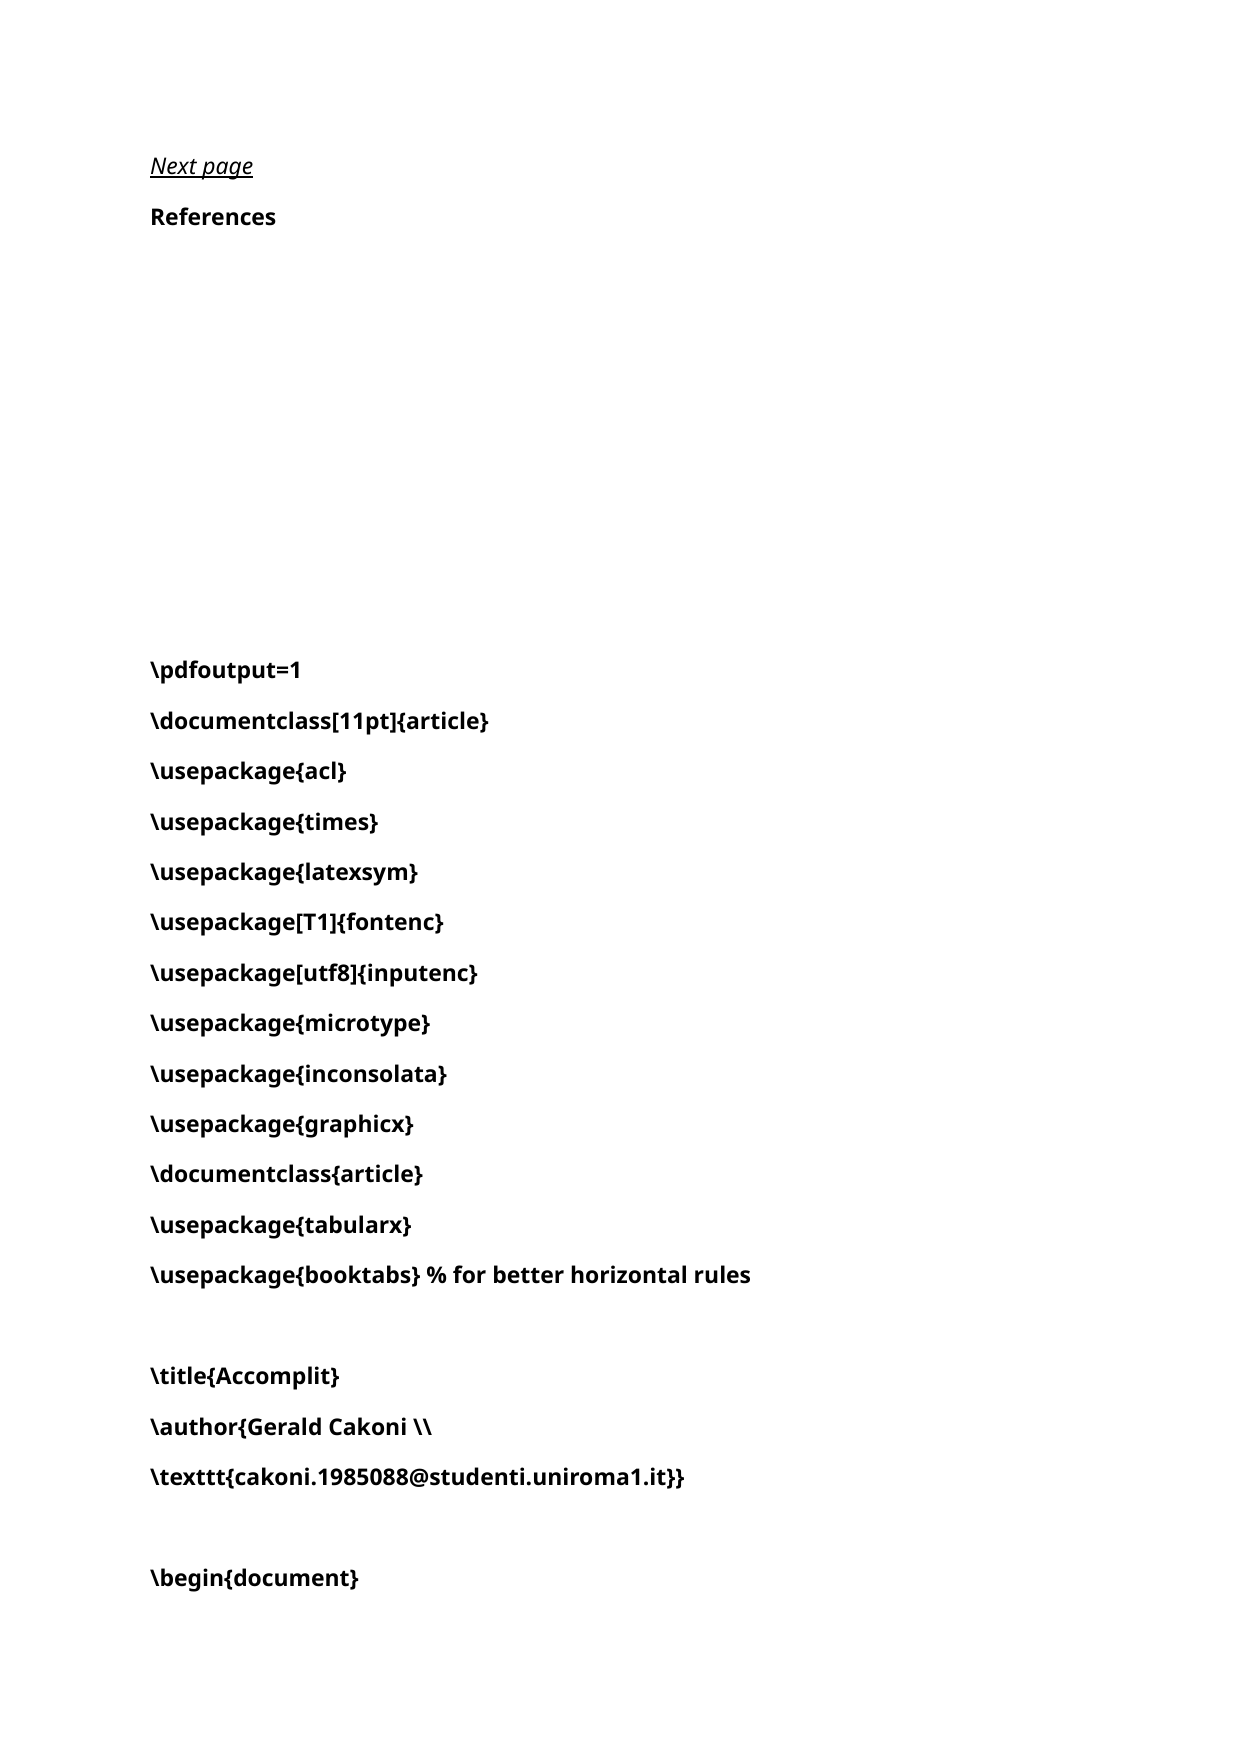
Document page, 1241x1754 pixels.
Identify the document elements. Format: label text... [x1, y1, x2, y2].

text Next page [150, 150, 1090, 181]
text \author{Gerald Cakoni \\ [150, 1410, 1090, 1442]
text \usepackage[T1]{fontenc} [150, 906, 1090, 937]
text \usepackage[utf8]{inputenc} [150, 957, 1090, 988]
text \usepackage{latexsym} [150, 856, 1090, 887]
text \usepackage{microtype} [150, 1007, 1090, 1038]
text \usepackage{graphicx} [150, 1108, 1090, 1139]
text \usepackage{acl} [150, 755, 1090, 786]
text \documentclass[11pt]{article} [150, 704, 1090, 736]
text \begin{document} [150, 1562, 1090, 1593]
text \title{Accomplit} [150, 1360, 1090, 1391]
text References [150, 200, 1090, 232]
text \usepackage{booktabs} % for better horizontal rules [150, 1259, 1090, 1290]
text \usepackage{times} [150, 805, 1090, 837]
text \pdfoutput=1 [150, 654, 1090, 685]
text \texttt{cakoni.1985088@studenti.uniroma1.it}} [150, 1461, 1090, 1492]
text \documentclass{article} [150, 1158, 1090, 1189]
text \usepackage{tabularx} [150, 1209, 1090, 1240]
text \usepackage{inconsolata} [150, 1057, 1090, 1089]
